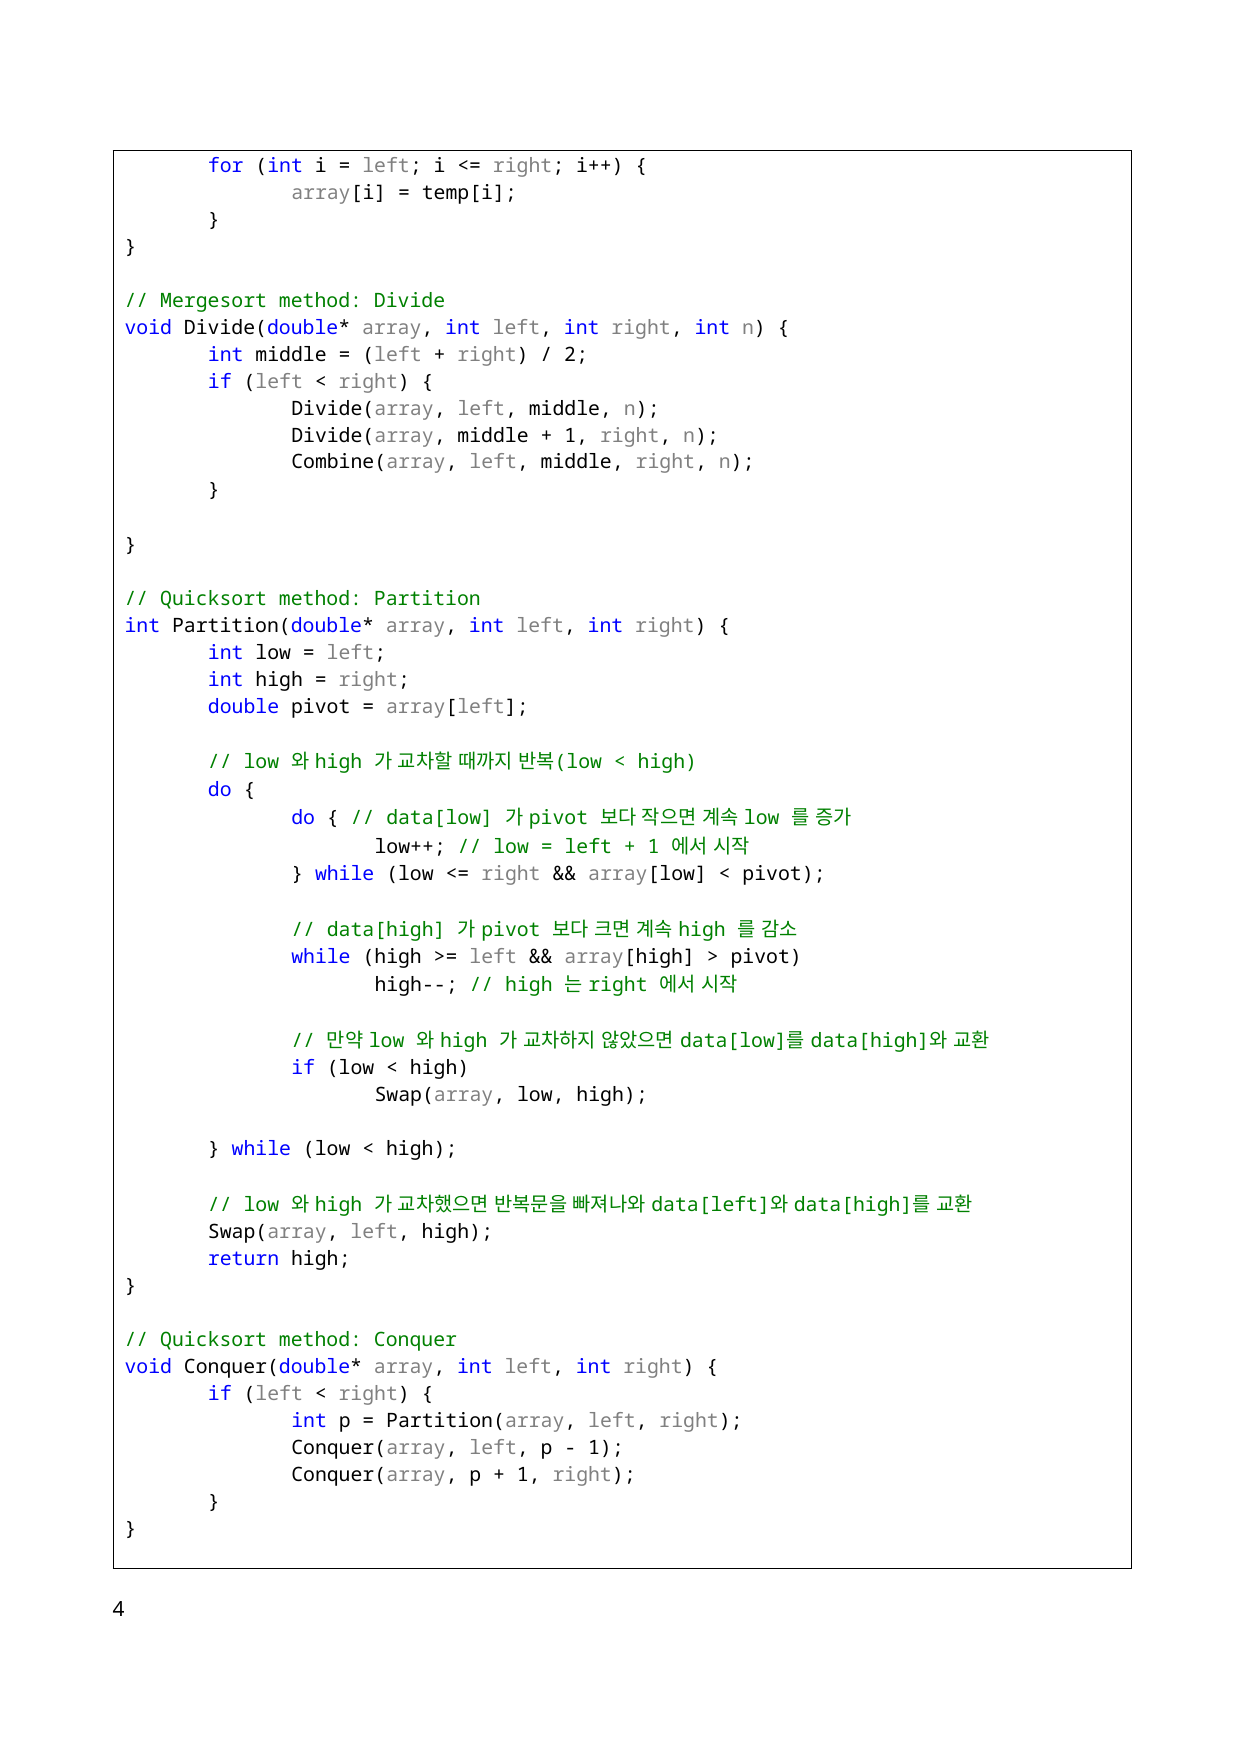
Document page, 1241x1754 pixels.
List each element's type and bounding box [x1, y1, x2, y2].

table_header [114, 151, 1131, 1568]
